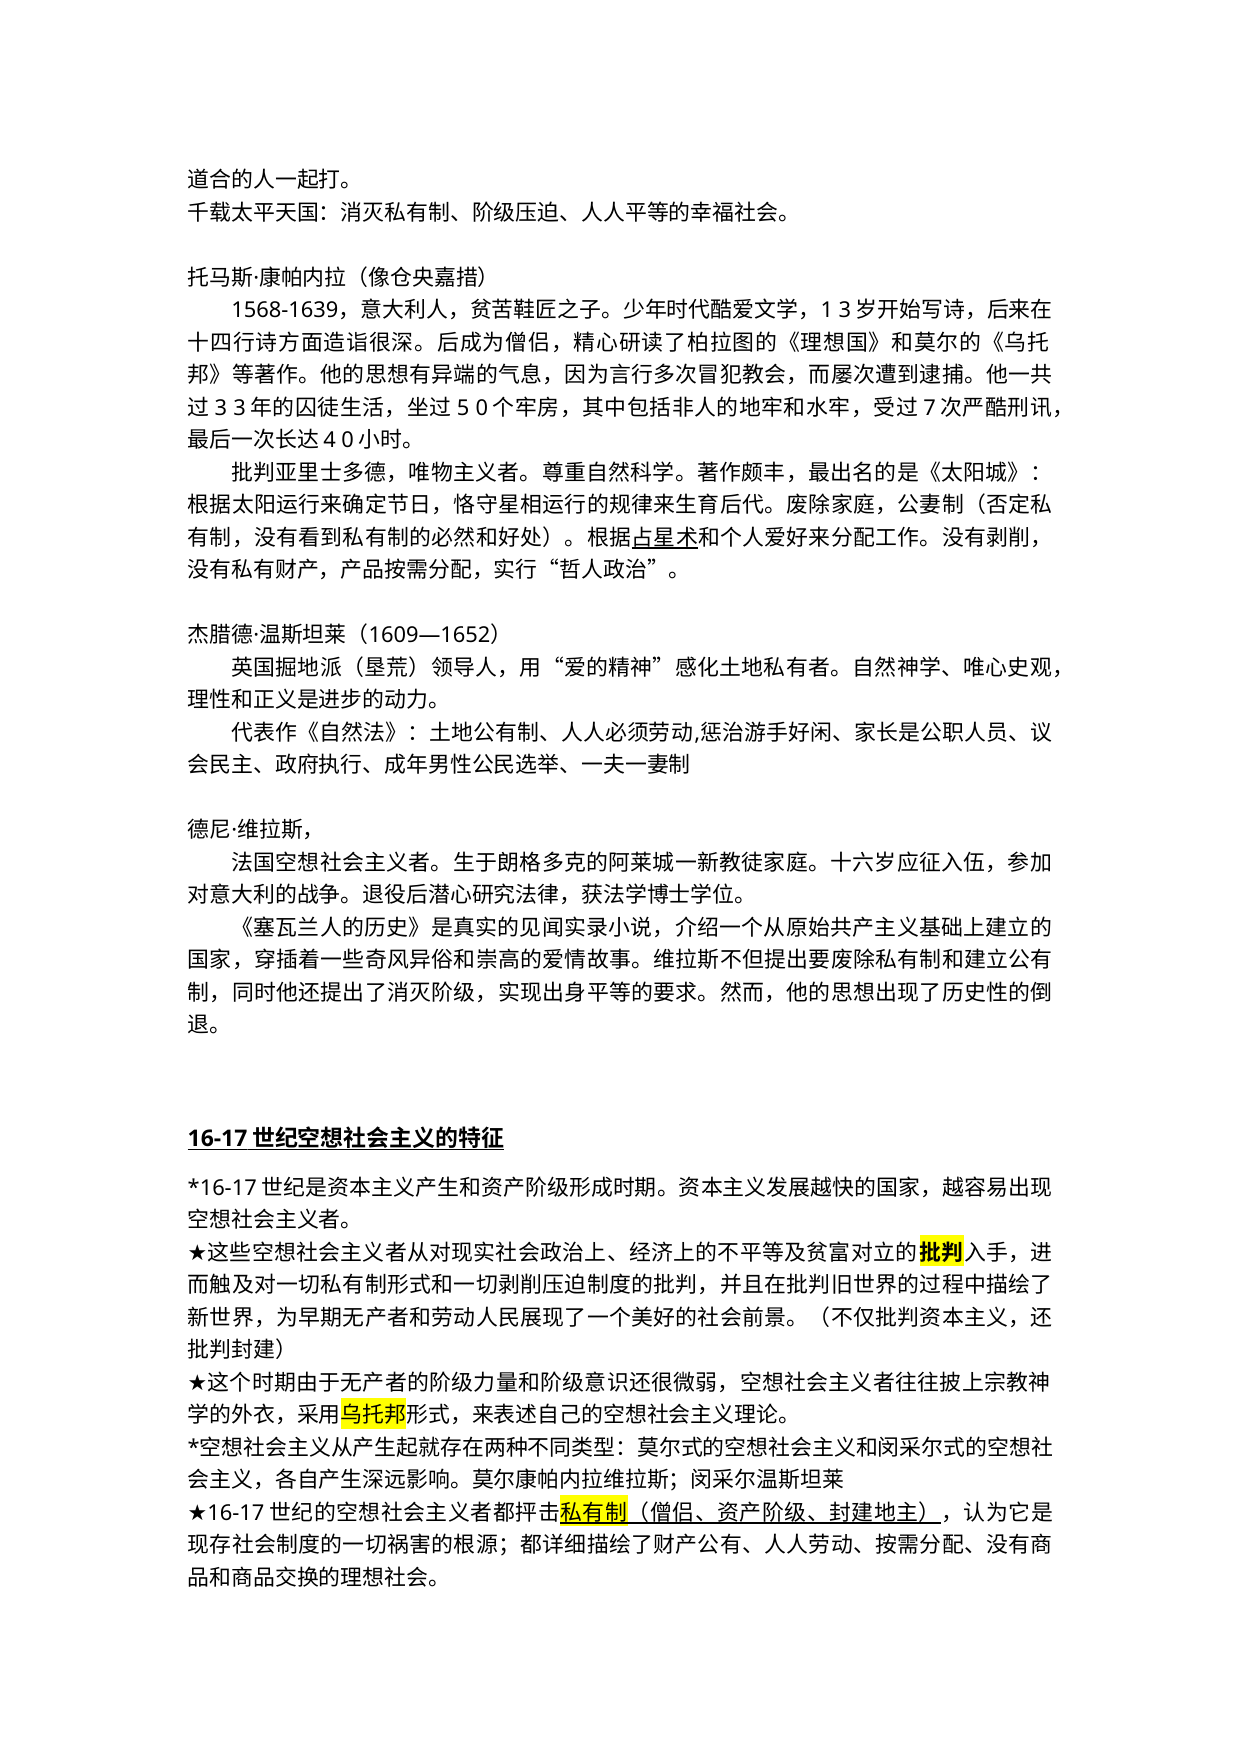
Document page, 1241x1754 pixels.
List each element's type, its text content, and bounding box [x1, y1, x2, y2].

text ★这些空想社会主义者从对现实社会政治上、经济上的不平等及贫富对立的批判入手，进而触及对一切私有制形式和一切剥削压迫制度的批判，并且在批判旧世界的过程中描绘了新世界，为早期无产者和劳动人民展现了一个美好的社会前景。（不仅批判资本主义，还批判封建） [187, 1234, 1053, 1364]
text 16-17世纪空想社会主义的特征 [187, 1104, 1053, 1169]
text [187, 162, 1053, 194]
text ★16-17世纪的空想社会主义者都抨击私有制（僧侣、资产阶级、封建地主），认为它是现存社会制度的一切祸害的根源；都详细描绘了财产公有、人人劳动、按需分配、没有商品和商品交换的理想社会。 [187, 1494, 1053, 1592]
text ★这个时期由于无产者的阶级力量和阶级意识还很微弱，空想社会主义者往往披上宗教神学的外衣，采用乌托邦形式，来表述自己的空想社会主义理论。 [187, 1364, 1053, 1429]
text 托马斯·康帕内拉（像仓央嘉措） [187, 259, 1053, 292]
text 德尼·维拉斯， [187, 812, 1053, 844]
text 英国掘地派（垦荒）领导人，用“爱的精神”感化土地私有者。自然神学、唯心史观，理性和正义是进步的动力。 [187, 649, 1053, 714]
text 代表作《自然法》：土地公有制、人人必须劳动,惩治游手好闲、家长是公职人员、议会民主、政府执行、成年男性公民选举、一夫一妻制 [187, 714, 1053, 779]
text 《塞瓦兰人的历史》是真实的见闻实录小说，介绍一个从原始共产主义基础上建立的国家，穿插着一些奇风异俗和崇高的爱情故事。维拉斯不但提出要废除私有制和建立公有制，同时他还提出了消灭阶级，实现出身平等的要求。然而，他的思想出现了历史性的倒退。 [187, 909, 1053, 1039]
text 杰腊德·温斯坦莱（1609—1652） [187, 617, 1053, 649]
text 法国空想社会主义者。生于朗格多克的阿莱城一新教徒家庭。十六岁应征入伍，参加对意大利的战争。退役后潜心研究法律，获法学博士学位。 [187, 844, 1053, 909]
text *16-17世纪是资本主义产生和资产阶级形成时期。资本主义发展越快的国家，越容易出现空想社会主义者。 [187, 1169, 1053, 1234]
text 千载太平天国：消灭私有制、阶级压迫、人人平等的幸福社会。 [187, 194, 1053, 227]
text 1568-1639，意大利人，贫苦鞋匠之子。少年时代酷爱文学，1 3岁开始写诗，后来在十四行诗方面造诣很深。后成为僧侣，精心研读了柏拉图的《理想国》和莫尔的《乌托邦》等著作。他的思想有异端的气息，因为言行多次冒犯教会，而屡次遭到逮捕。他一共过3 3年的囚徒生活，坐过5 0个牢房，其中包括非人的地牢和水牢，受过7次严酷刑讯，最后一次长达4 0小时。 [187, 292, 1053, 454]
text 批判亚里士多德，唯物主义者。尊重自然科学。著作颇丰，最出名的是《太阳城》：根据太阳运行来确定节日，恪守星相运行的规律来生育后代。废除家庭，公妻制（否定私有制，没有看到私有制的必然和好处）。根据占星术和个人爱好来分配工作。没有剥削，没有私有财产，产品按需分配，实行“哲人政治”。 [187, 454, 1053, 584]
text *空想社会主义从产生起就存在两种不同类型：莫尔式的空想社会主义和闵采尔式的空想社会主义，各自产生深远影响。莫尔康帕内拉维拉斯；闵采尔温斯坦莱 [187, 1429, 1053, 1494]
